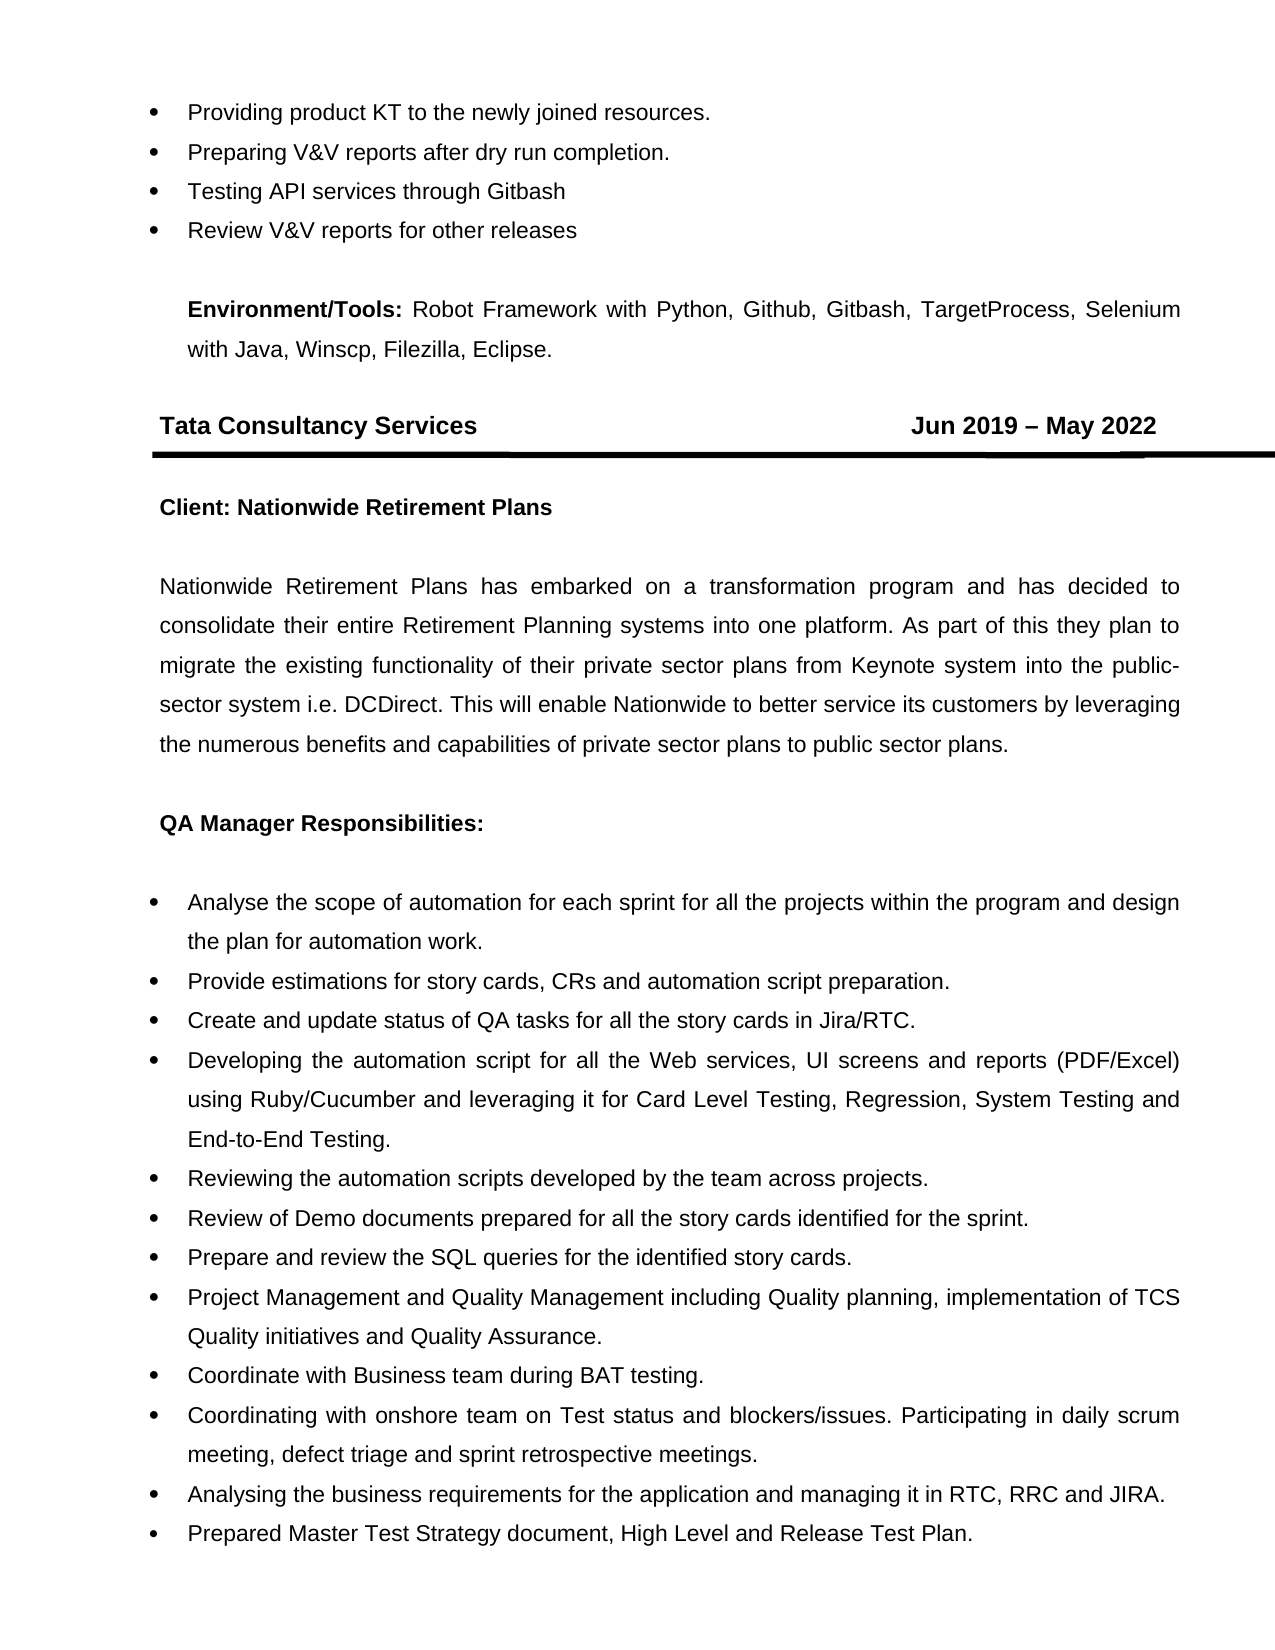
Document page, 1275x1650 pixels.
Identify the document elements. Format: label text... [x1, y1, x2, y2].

list Developing the automation script for all the Web services, UI screens and reports (PDF/Excel) using Ruby/Cucumber and leveraging it for Card Level Testing, Regression, System Testing and End-to-End Testing. [150, 1047, 1181, 1152]
list Analyse the scope of automation for each sprint for all the projects within the program and design the plan for automation work. [150, 889, 1181, 954]
list Analysing the business requirements for the application and managing it in RTC, RRC and JIRA. [150, 1481, 1181, 1507]
list Preparing V&V reports after dry run completion. [150, 138, 1181, 165]
text QA Manager Responsibilities: [159, 810, 1181, 836]
list Review V&V reports for other releases [150, 217, 1181, 244]
list Review of Demo documents prepared for all the story cards identified for the sprint. [150, 1204, 1181, 1231]
text Tata Consultancy Services Jun 2019 – May 2022 [159, 411, 1181, 440]
list Testing API services through Gitbash [150, 178, 1181, 204]
list Prepare and review the SQL queries for the identified story cards. [150, 1244, 1181, 1270]
list Create and update status of QA tasks for all the story cards in Jira/RTC. [150, 1007, 1181, 1033]
list Reviewing the automation scripts developed by the team across projects. [150, 1165, 1181, 1191]
text Client: Nationwide Retirement Plans [159, 494, 1181, 520]
text Environment/Tools: Robot Framework with Python, Github, Gitbash, TargetProcess, Selenium with Java, Winscp, Filezilla, Eclipse. [187, 296, 1181, 362]
list Coordinate with Business team during BAT testing. [150, 1362, 1181, 1389]
text Nationwide Retirement Plans has embarked on a transformation program and has decided to consolidate their entire Retirement Planning systems into one platform. As part of this they plan to migrate the existing functionality of their private sector plans from Keynote system into the public-sector system i.e. DCDirect. This will enable Nationwide to better service its customers by leveraging the numerous benefits and capabilities of private sector plans to public sector plans. [159, 573, 1181, 757]
list Providing product KT to the newly joined resources. [150, 99, 1181, 125]
list Provide estimations for story cards, CRs and automation script preparation. [150, 968, 1181, 994]
list Prepared Master Test Strategy document, High Level and Release Test Plan. [150, 1520, 1181, 1547]
list Coordinating with onshore team on Test status and blockers/issues. Participating in daily scrum meeting, defect triage and sprint retrospective meetings. [150, 1402, 1181, 1468]
list Project Management and Quality Management including Quality planning, implementation of TCS Quality initiatives and Quality Assurance. [150, 1283, 1181, 1349]
